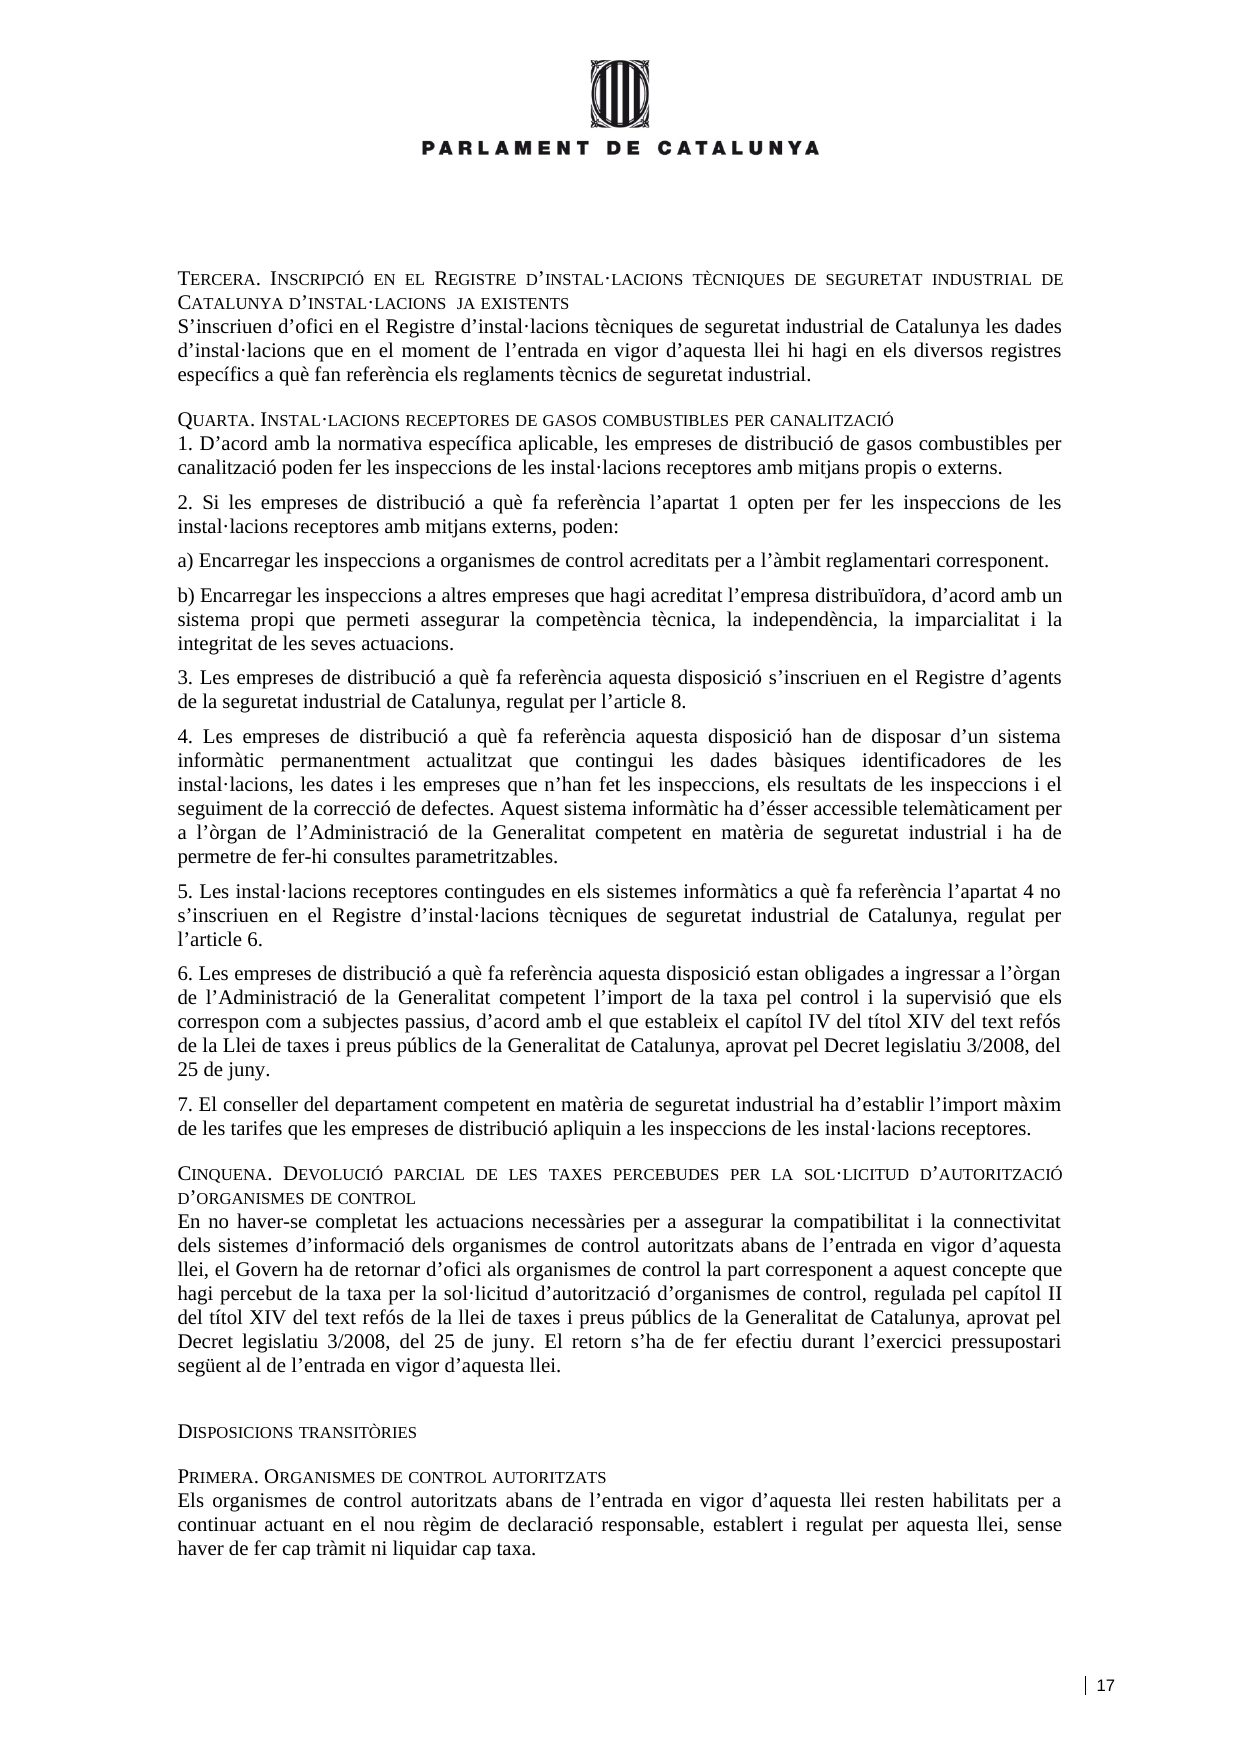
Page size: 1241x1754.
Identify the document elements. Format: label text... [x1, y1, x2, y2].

text 5. Les instal·lacions receptores contingudes en els sistemes informàtics a què fa referència l’apartat 4 no s’inscriuen en el Registre d’instal·lacions tècniques de seguretat industrial de Catalunya, regulat per l’article 6. [177, 878, 1063, 951]
text Cinquena. Devolució parcial de les taxes percebudes per la sol·licitud d’autorització d’organismes de control [177, 1161, 1063, 1209]
text 1. D’acord amb la normativa específica aplicable, les empreses de distribució de gasos combustibles per canalització poden fer les inspeccions de les instal·lacions receptores amb mitjans propis o externs. [177, 431, 1063, 479]
picture [420, 59, 820, 156]
text Primera. Organismes de control autoritzats [177, 1464, 1063, 1488]
text b) Encarregar les inspeccions a altres empreses que hagi acreditat l’empresa distribuïdora, d’acord amb un sistema propi que permeti assegurar la competència tècnica, la independència, la imparcialitat i la integritat de les seves actuacions. [177, 583, 1063, 655]
text S’inscriuen d’ofici en el Registre d’instal·lacions tècniques de seguretat industrial de Catalunya les dades d’instal·lacions que en el moment de l’entrada en vigor d’aquesta llei hi hagi en els diversos registres específics a què fan referència els reglaments tècnics de seguretat industrial. [177, 314, 1063, 386]
text Tercera. Inscripció en el Registre d’instal·lacions tècniques de seguretat industrial de Catalunya d’instal·lacions ja existents [177, 266, 1063, 314]
text Disposicions transitòries [177, 1419, 1063, 1443]
text Quarta. Instal·lacions receptores de gasos combustibles per canalització [177, 407, 1063, 431]
text En no haver-se completat les actuacions necessàries per a assegurar la compatibilitat i la connectivitat dels sistemes d’informació dels organismes de control autoritzats abans de l’entrada en vigor d’aquesta llei, el Govern ha de retornar d’ofici als organismes de control la part corresponent a aquest concepte que hagi percebut de la taxa per la sol·licitud d’autorització d’organismes de control, regulada pel capítol II del títol XIV del text refós de la llei de taxes i preus públics de la Generalitat de Catalunya, aprovat pel Decret legislatiu 3/2008, del 25 de juny. El retorn s’ha de fer efectiu durant l’exercici pressupostari següent al de l’entrada en vigor d’aquesta llei. [177, 1209, 1063, 1377]
text 3. Les empreses de distribució a què fa referència aquesta disposició s’inscriuen en el Registre d’agents de la seguretat industrial de Catalunya, regulat per l’article 8. [177, 665, 1063, 713]
text a) Encarregar les inspeccions a organismes de control acreditats per a l’àmbit reglamentari corresponent. [177, 548, 1063, 572]
text Els organismes de control autoritzats abans de l’entrada en vigor d’aquesta llei resten habilitats per a continuar actuant en el nou règim de declaració responsable, establert i regulat per aquesta llei, sense haver de fer cap tràmit ni liquidar cap taxa. [177, 1488, 1063, 1560]
text 4. Les empreses de distribució a què fa referència aquesta disposició han de disposar d’un sistema informàtic permanentment actualitzat que contingui les dades bàsiques identificadores de les instal·lacions, les dates i les empreses que n’han fet les inspeccions, els resultats de les inspeccions i el seguiment de la correcció de defectes. Aquest sistema informàtic ha d’ésser accessible telemàticament per a l’òrgan de l’Administració de la Generalitat competent en matèria de seguretat industrial i ha de permetre de fer-hi consultes parametritzables. [177, 724, 1063, 868]
text 7. El conseller del departament competent en matèria de seguretat industrial ha d’establir l’import màxim de les tarifes que les empreses de distribució apliquin a les inspeccions de les instal·lacions receptores. [177, 1092, 1063, 1140]
text 2. Si les empreses de distribució a què fa referència l’apartat 1 opten per fer les inspeccions de les instal·lacions receptores amb mitjans externs, poden: [177, 489, 1063, 538]
text 6. Les empreses de distribució a què fa referència aquesta disposició estan obligades a ingressar a l’òrgan de l’Administració de la Generalitat competent l’import de la taxa pel control i la supervisió que els correspon com a subjectes passius, d’acord amb el que estableix el capítol IV del títol XIV del text refós de la Llei de taxes i preus públics de la Generalitat de Catalunya, aprovat pel Decret legislatiu 3/2008, del 25 de juny. [177, 961, 1063, 1081]
